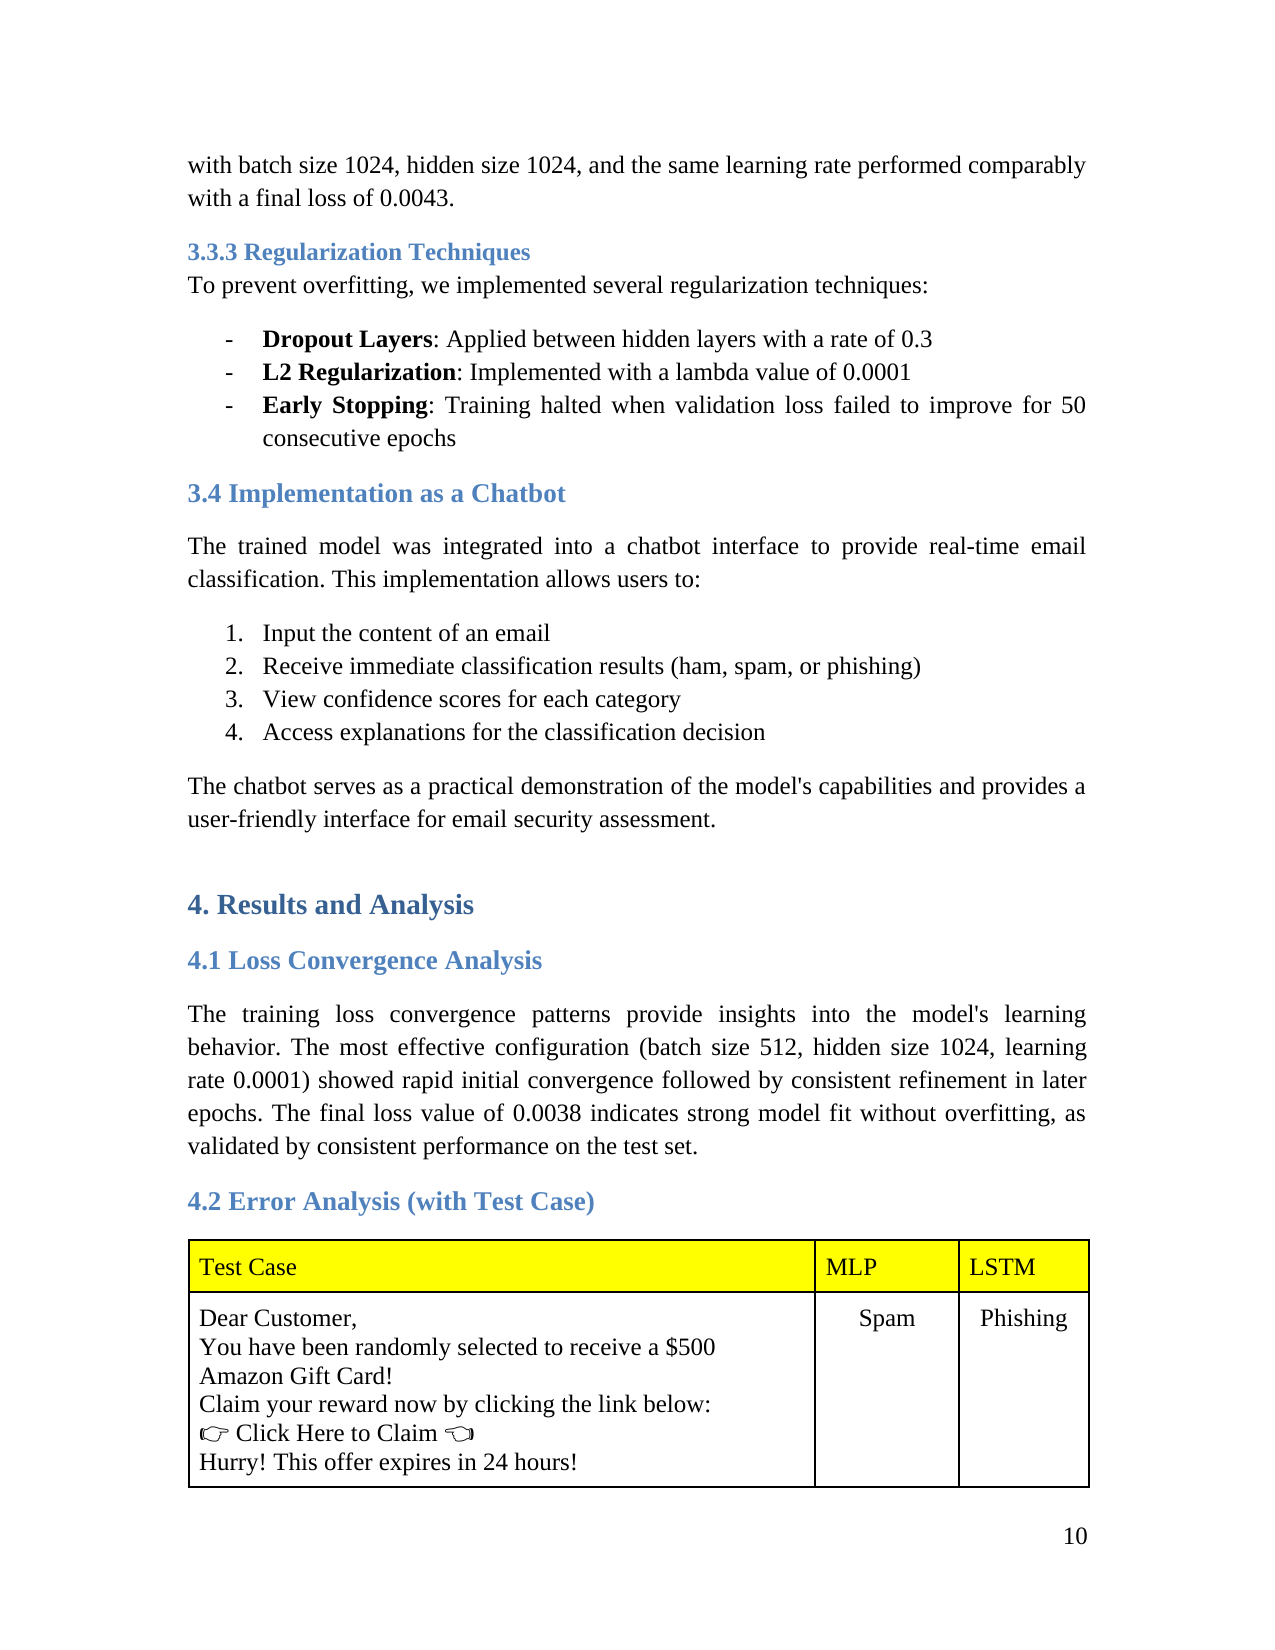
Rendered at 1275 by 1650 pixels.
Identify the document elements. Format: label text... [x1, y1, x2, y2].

text The training loss convergence patterns provide insights into the model's learning behavior. The most effective configuration (batch size 512, hidden size 1024, learning rate 0.0001) showed rapid initial convergence followed by consistent refinement in later epochs. The final loss value of 0.0038 indicates strong model fit without overfitting, as validated by consistent performance on the test set. [187, 999, 1087, 1159]
text To prevent overfitting, we implemented several regularization techniques: [187, 270, 1087, 299]
subtitle 3.3.3 Regularization Techniques [187, 237, 1087, 266]
list Dropout Layers: Applied between hidden layers with a rate of 0.3 [225, 324, 1087, 352]
table_cell Spam [816, 1293, 958, 1486]
list View confidence scores for each category [225, 684, 1087, 713]
text The trained model was integrated into a chatbot interface to provide real-time email classification. This implementation allows users to: [187, 531, 1087, 593]
table_header LSTM [960, 1241, 1088, 1291]
subtitle 3.4 Implementation as a Chatbot [187, 477, 1087, 508]
table_cell Phishing [960, 1293, 1088, 1486]
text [187, 150, 1087, 212]
text The chatbot serves as a practical demonstration of the model's capabilities and provides a user-friendly interface for email security assessment. [187, 771, 1087, 833]
subtitle 4. Results and Analysis [187, 887, 1087, 921]
list Access explanations for the classification decision [225, 717, 1087, 746]
table_cell Dear Customer, You have been randomly selected to receive a $500 Amazon Gift Card! 🎁 Claim your reward now by clicking the link below: 👉 Click Here to Claim 👈 Hurry! This offer expires in 24 hours! [190, 1293, 814, 1486]
list Receive immediate classification results (ham, spam, or phishing) [225, 651, 1087, 680]
subtitle 4.2 Error Analysis (with Test Case) [187, 1185, 1087, 1216]
subtitle 4.1 Loss Convergence Analysis [187, 944, 1087, 975]
list Input the content of an email [225, 618, 1087, 647]
list L2 Regularization: Implemented with a lambda value of 0.0001 [225, 357, 1087, 386]
table_header Test Case [190, 1241, 814, 1291]
table_header MLP [816, 1241, 958, 1291]
list Early Stopping: Training halted when validation loss failed to improve for 50 consecutive epochs [225, 390, 1087, 452]
